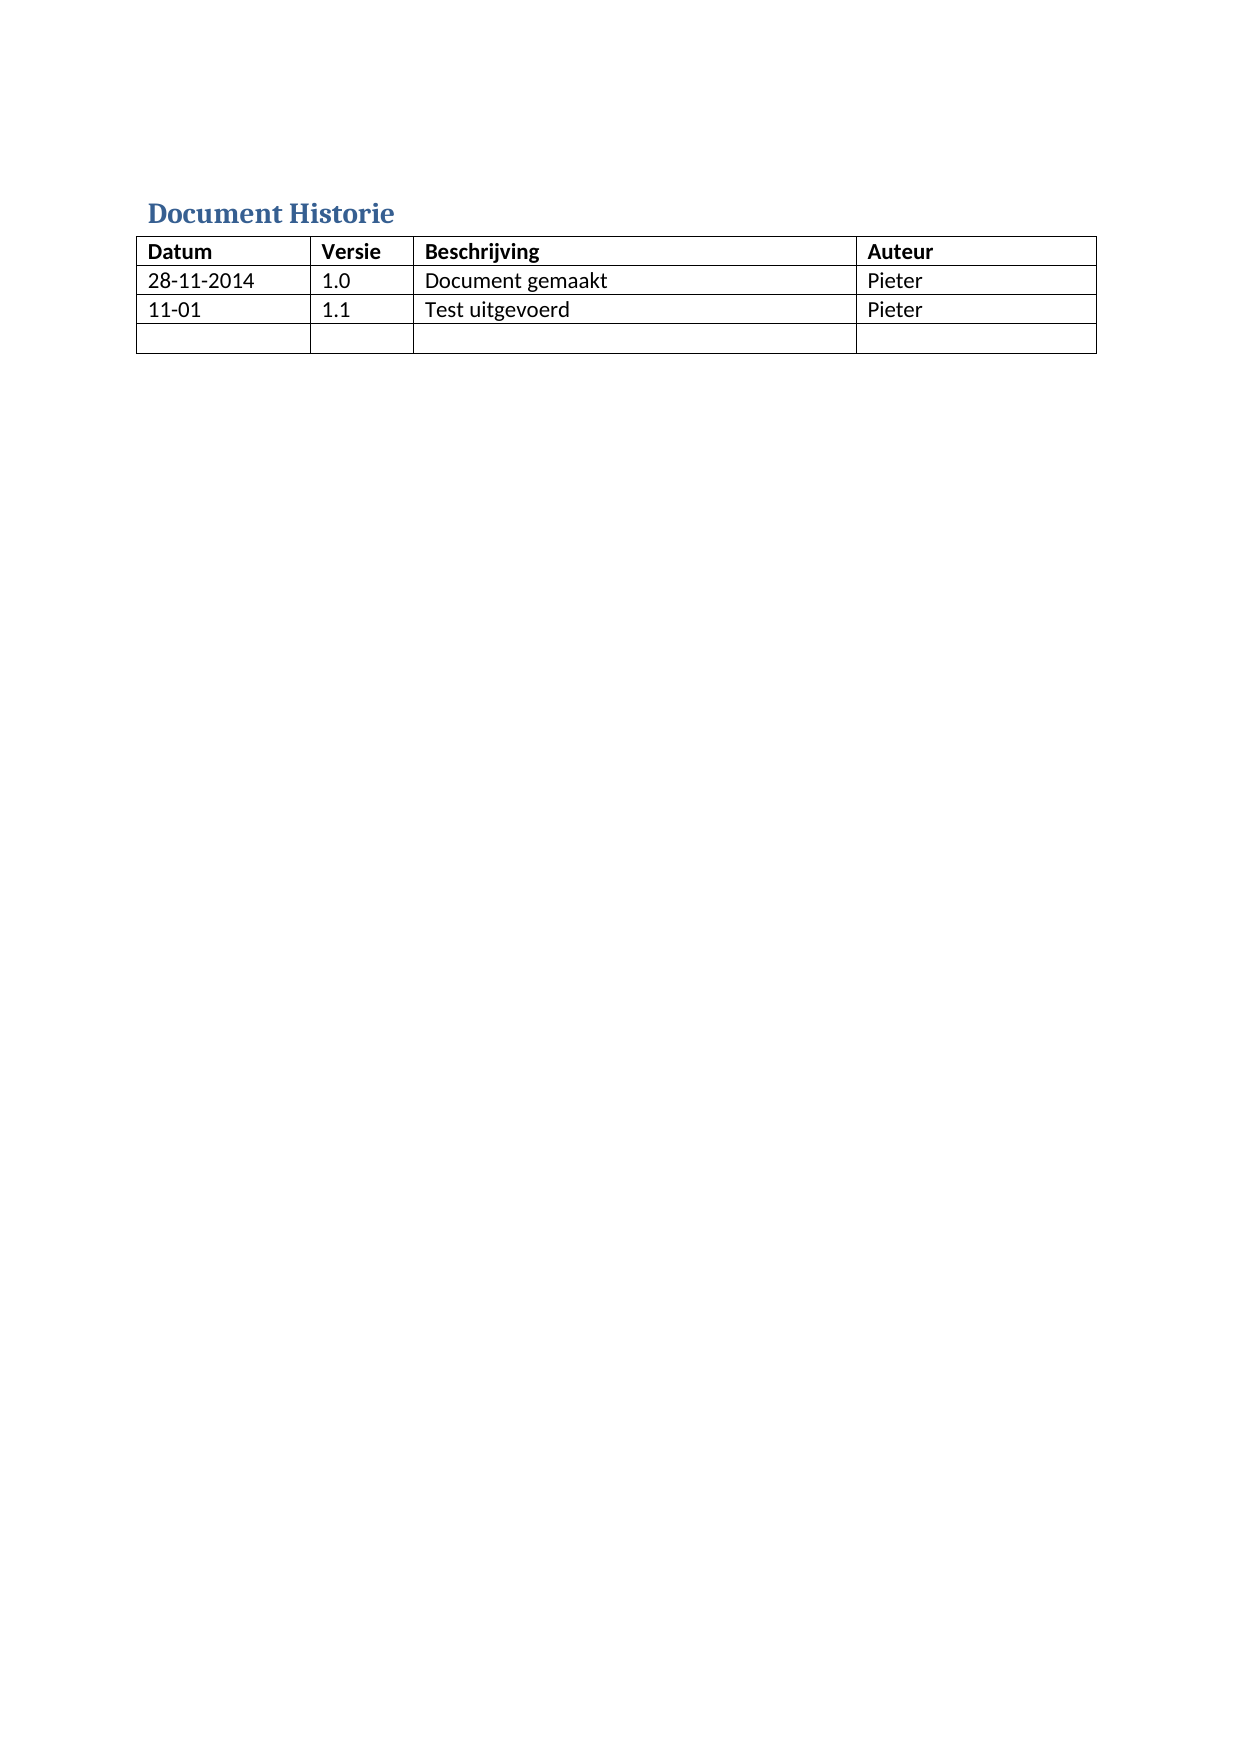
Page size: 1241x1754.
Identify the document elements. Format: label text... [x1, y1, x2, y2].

table_header Beschrijving [414, 237, 856, 265]
table_cell [857, 324, 1096, 352]
table_header Versie [311, 237, 413, 265]
table_cell 11-01 [137, 295, 310, 323]
table_cell Pieter [857, 295, 1096, 323]
table_cell Pieter [857, 266, 1096, 294]
table_cell 1.1 [311, 295, 413, 323]
table_cell [414, 324, 856, 352]
table_cell [137, 324, 310, 352]
table_header Datum [137, 237, 310, 265]
table_header Auteur [857, 237, 1096, 265]
table_cell Document gemaakt [414, 266, 856, 294]
table_cell 28-11-2014 [137, 266, 310, 294]
table_cell Test uitgevoerd [414, 295, 856, 323]
subtitle Document Historie [148, 198, 1093, 231]
table_cell [311, 324, 413, 352]
table_cell 1.0 [311, 266, 413, 294]
